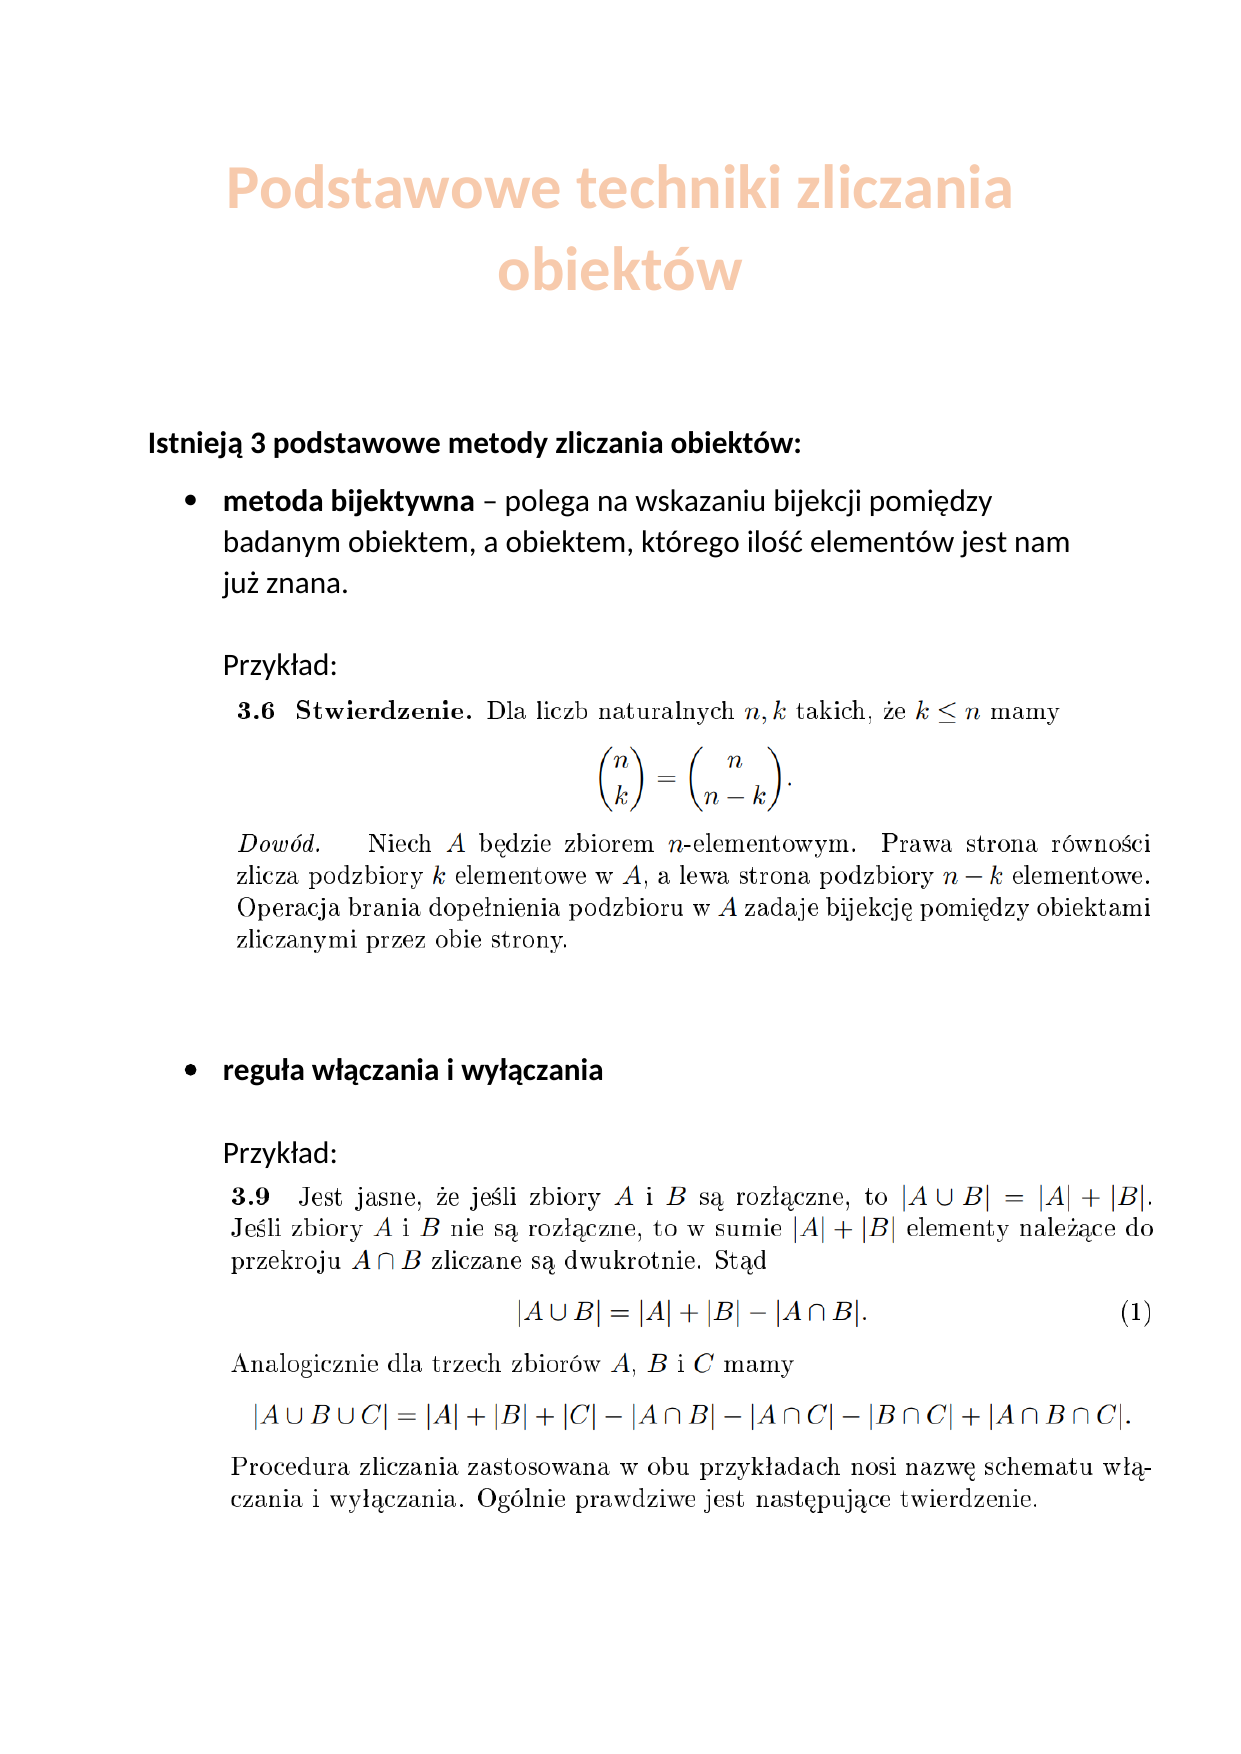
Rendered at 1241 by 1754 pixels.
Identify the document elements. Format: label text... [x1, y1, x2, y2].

picture [222, 1173, 1168, 1515]
list Przykład: [223, 1133, 1093, 1171]
list Przykład: [223, 645, 1093, 683]
picture [222, 686, 1168, 966]
text Istnieją 3 podstawowe metody zliczania obiektów: [148, 423, 1093, 461]
list metoda bijektywna – polega na wskazaniu bijekcji pomiędzy badanym obiektem, a obiektem, którego ilość elementów jest nam już znana. [185, 481, 1093, 601]
text Podstawowe techniki zliczania obiektów [148, 148, 1093, 306]
list reguła włączania i wyłączania [185, 1050, 1093, 1088]
